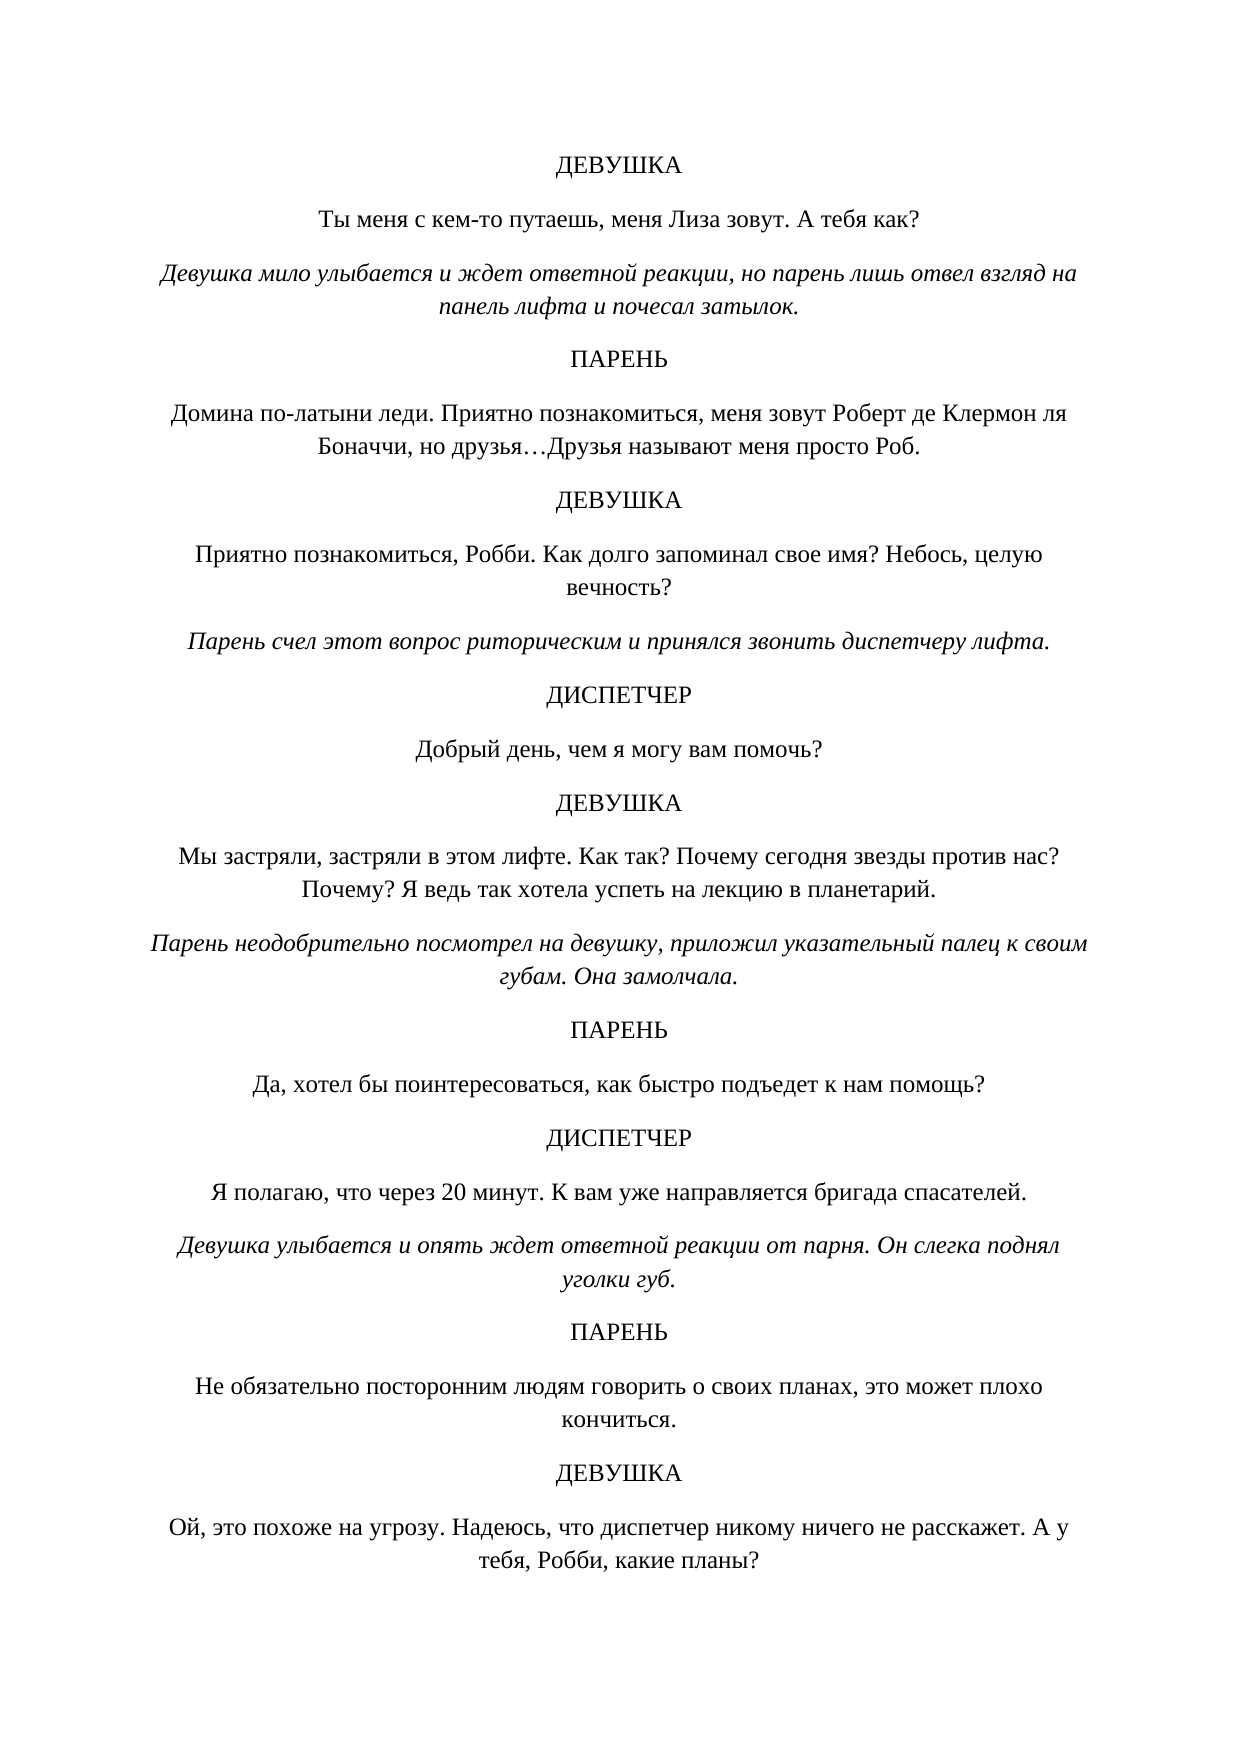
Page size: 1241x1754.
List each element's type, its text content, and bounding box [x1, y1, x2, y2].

text Добрый день, чем я могу вам помочь? [148, 734, 1090, 762]
text ДИСПЕТЧЕР [148, 1123, 1090, 1152]
text ПАРЕНЬ [148, 1317, 1090, 1346]
text ДЕВУШКА [148, 485, 1090, 514]
text ДЕВУШКА [148, 150, 1090, 179]
text Мы застряли, застряли в этом лифте. Как так? Почему сегодня звезды против нас? Почему? Я ведь так хотела успеть на лекцию в планетарий. [148, 841, 1090, 903]
text Да, хотел бы поинтересоваться, как быстро подъедет к нам помощь? [148, 1069, 1090, 1098]
text Домина по-латыни леди. Приятно познакомиться, меня зовут Роберт де Клермон ля Боначчи, но друзья…Друзья называют меня просто Роб. [148, 398, 1090, 460]
text Ты меня с кем-то путаешь, меня Лиза зовут. А тебя как? [148, 204, 1090, 233]
text ДИСПЕТЧЕР [148, 680, 1090, 709]
text Ой, это похоже на угрозу. Надеюсь, что диспетчер никому ничего не расскажет. А у тебя, Робби, какие планы? [148, 1512, 1090, 1574]
text ПАРЕНЬ [148, 344, 1090, 373]
text Не обязательно посторонним людям говорить о своих планах, это может плохо кончиться. [148, 1371, 1090, 1433]
text Парень неодобрительно посмотрел на девушку, приложил указательный палец к своим губам. Она замолчала. [148, 928, 1090, 990]
text ПАРЕНЬ [148, 1015, 1090, 1044]
text ДЕВУШКА [148, 788, 1090, 816]
text Я полагаю, что через 20 минут. К вам уже направляется бригада спасателей. [148, 1177, 1090, 1206]
text Девушка улыбается и опять ждет ответной реакции от парня. Он слегка поднял уголки губ. [148, 1231, 1090, 1292]
text Парень счел этот вопрос риторическим и принялся звонить диспетчеру лифта. [148, 626, 1090, 655]
text Приятно познакомиться, Робби. Как долго запоминал свое имя? Небось, целую вечность? [148, 539, 1090, 601]
text Девушка мило улыбается и ждет ответной реакции, но парень лишь отвел взгляд на панель лифта и почесал затылок. [148, 258, 1090, 319]
text ДЕВУШКА [148, 1458, 1090, 1487]
